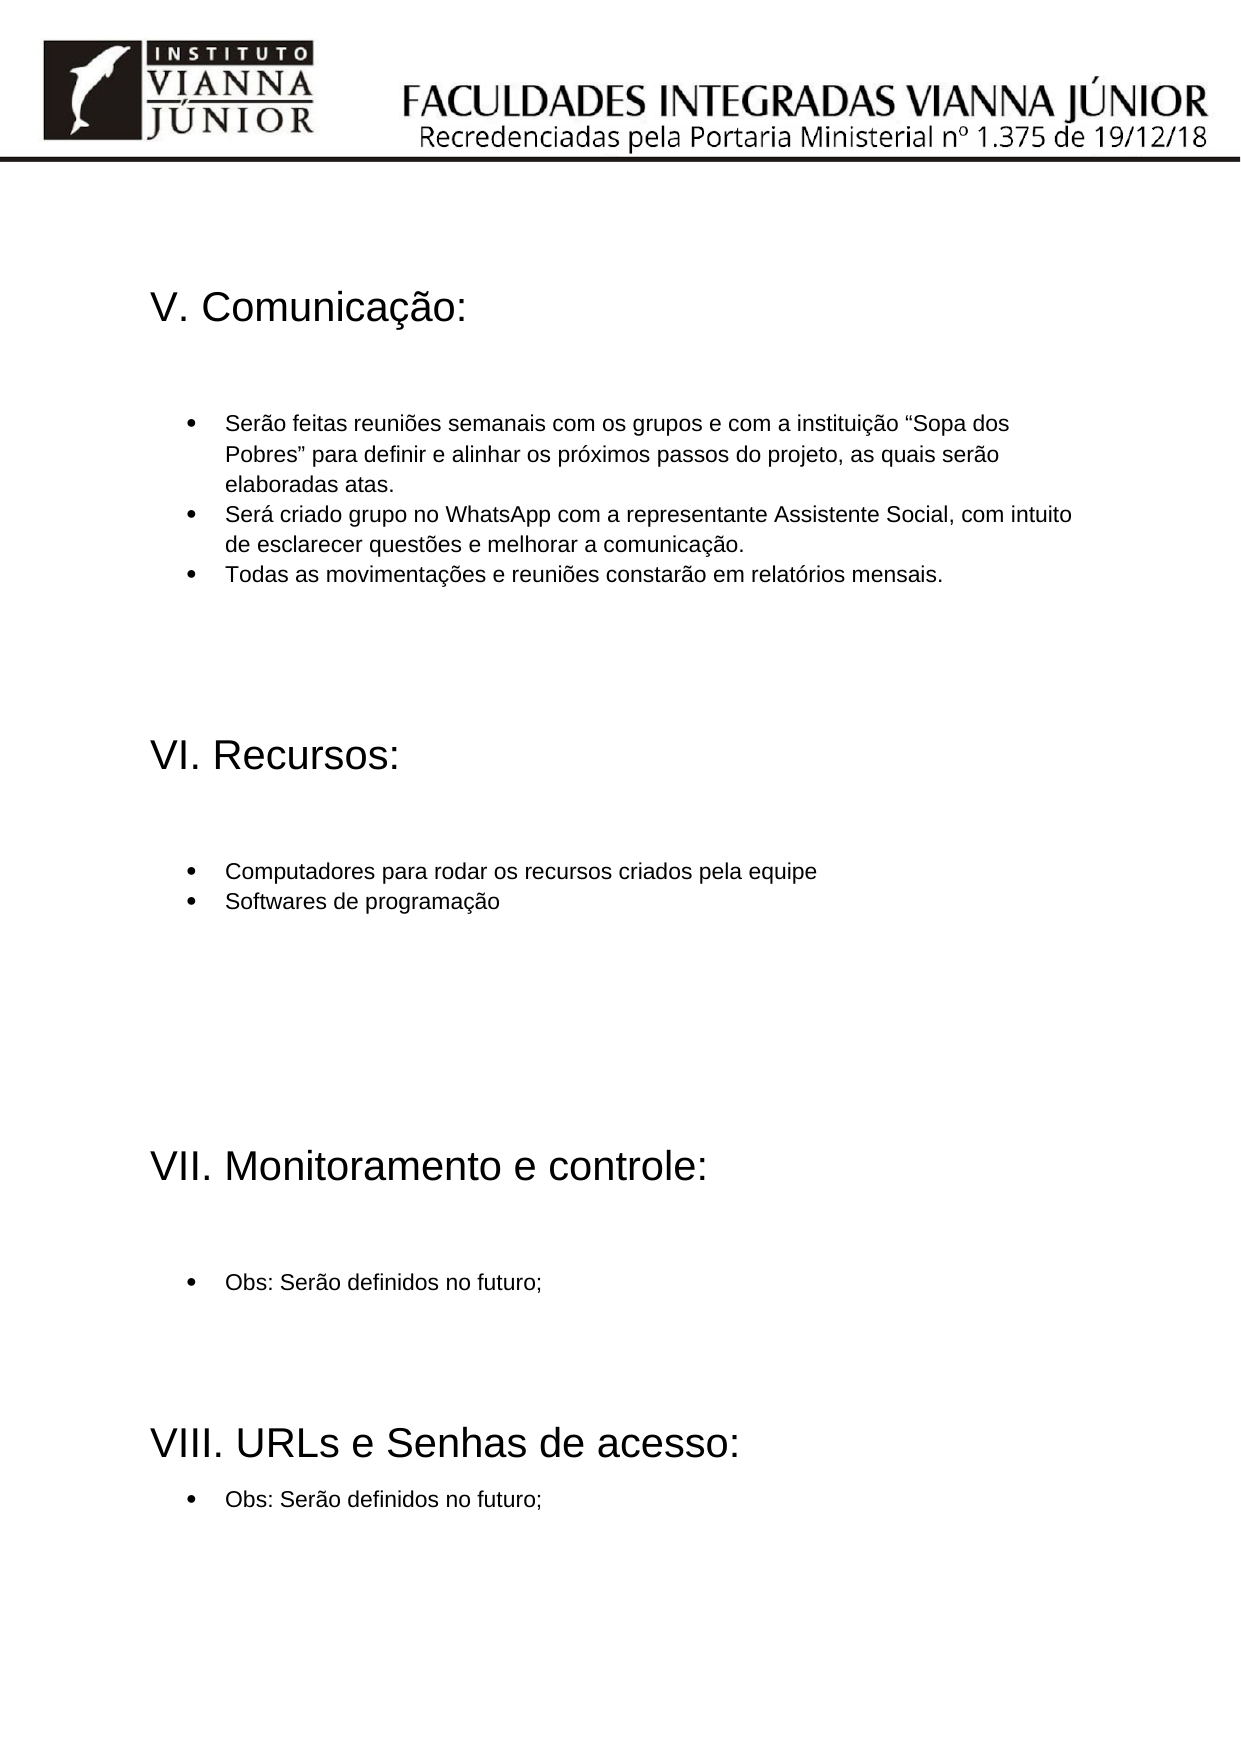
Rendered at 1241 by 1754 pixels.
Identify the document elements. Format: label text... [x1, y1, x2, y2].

picture [0, 23, 1241, 162]
subtitle VII. Monitoramento e controle: [150, 1141, 1090, 1189]
list Obs: Serão definidos no futuro; [187, 1269, 1090, 1296]
list Computadores para rodar os recursos criados pela equipe [187, 858, 1090, 884]
list Softwares de programação [187, 888, 1090, 914]
subtitle VI. Recursos: [150, 730, 1090, 778]
list Será criado grupo no WhatsApp com a representante Assistente Social, com intuito de esclarecer questões e melhorar a comunicação. [187, 501, 1090, 557]
subtitle VIII. URLs e Senhas de acesso: [150, 1418, 1090, 1466]
subtitle V. Comunicação: [150, 282, 1090, 330]
list Todas as movimentações e reuniões constarão em relatórios mensais. [187, 561, 1090, 588]
list Serão feitas reuniões semanais com os grupos e com a instituição “Sopa dos Pobres” para definir e alinhar os próximos passos do projeto, as quais serão elaboradas atas. [187, 410, 1090, 497]
list Obs: Serão definidos no futuro; [187, 1486, 1090, 1512]
